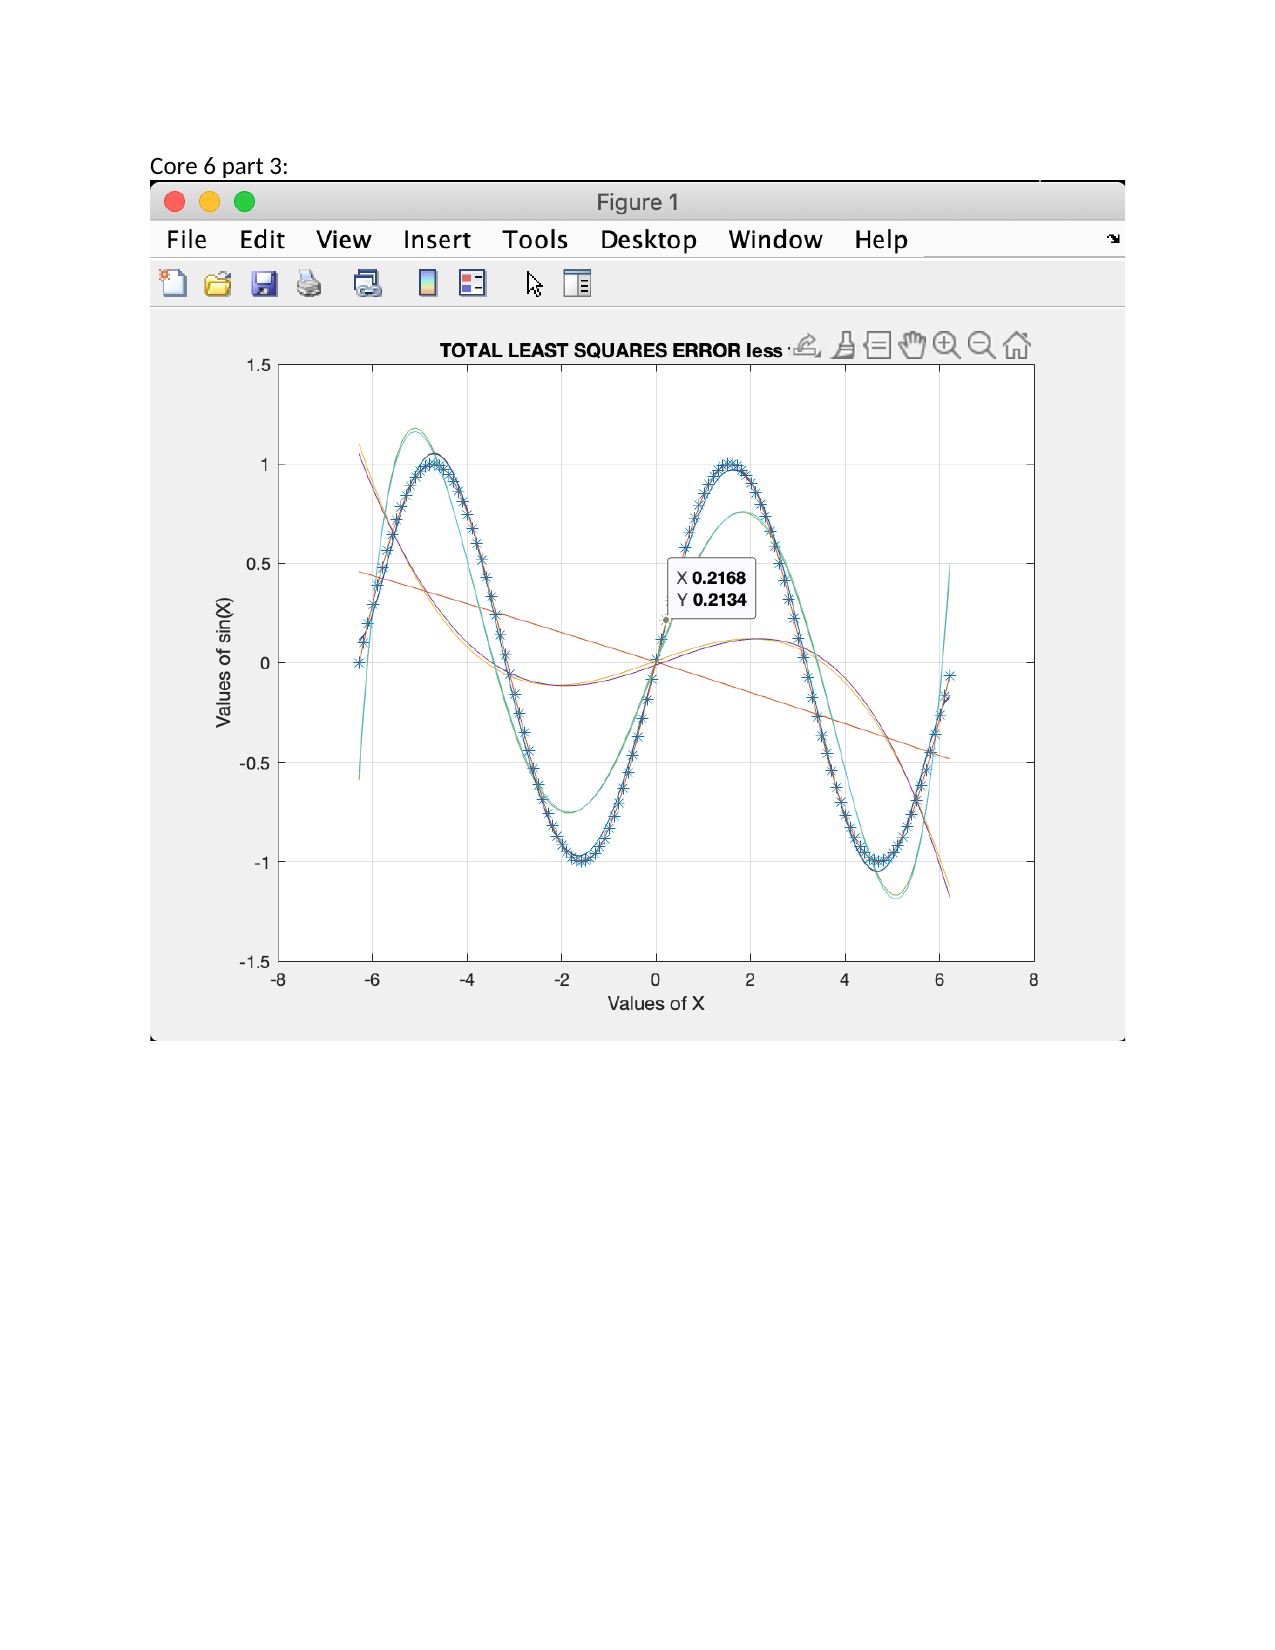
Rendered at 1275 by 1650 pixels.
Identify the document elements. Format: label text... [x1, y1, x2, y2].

picture [150, 180, 1125, 1041]
text Core 6 part 2: Core 6 part 3: [150, 150, 1125, 180]
